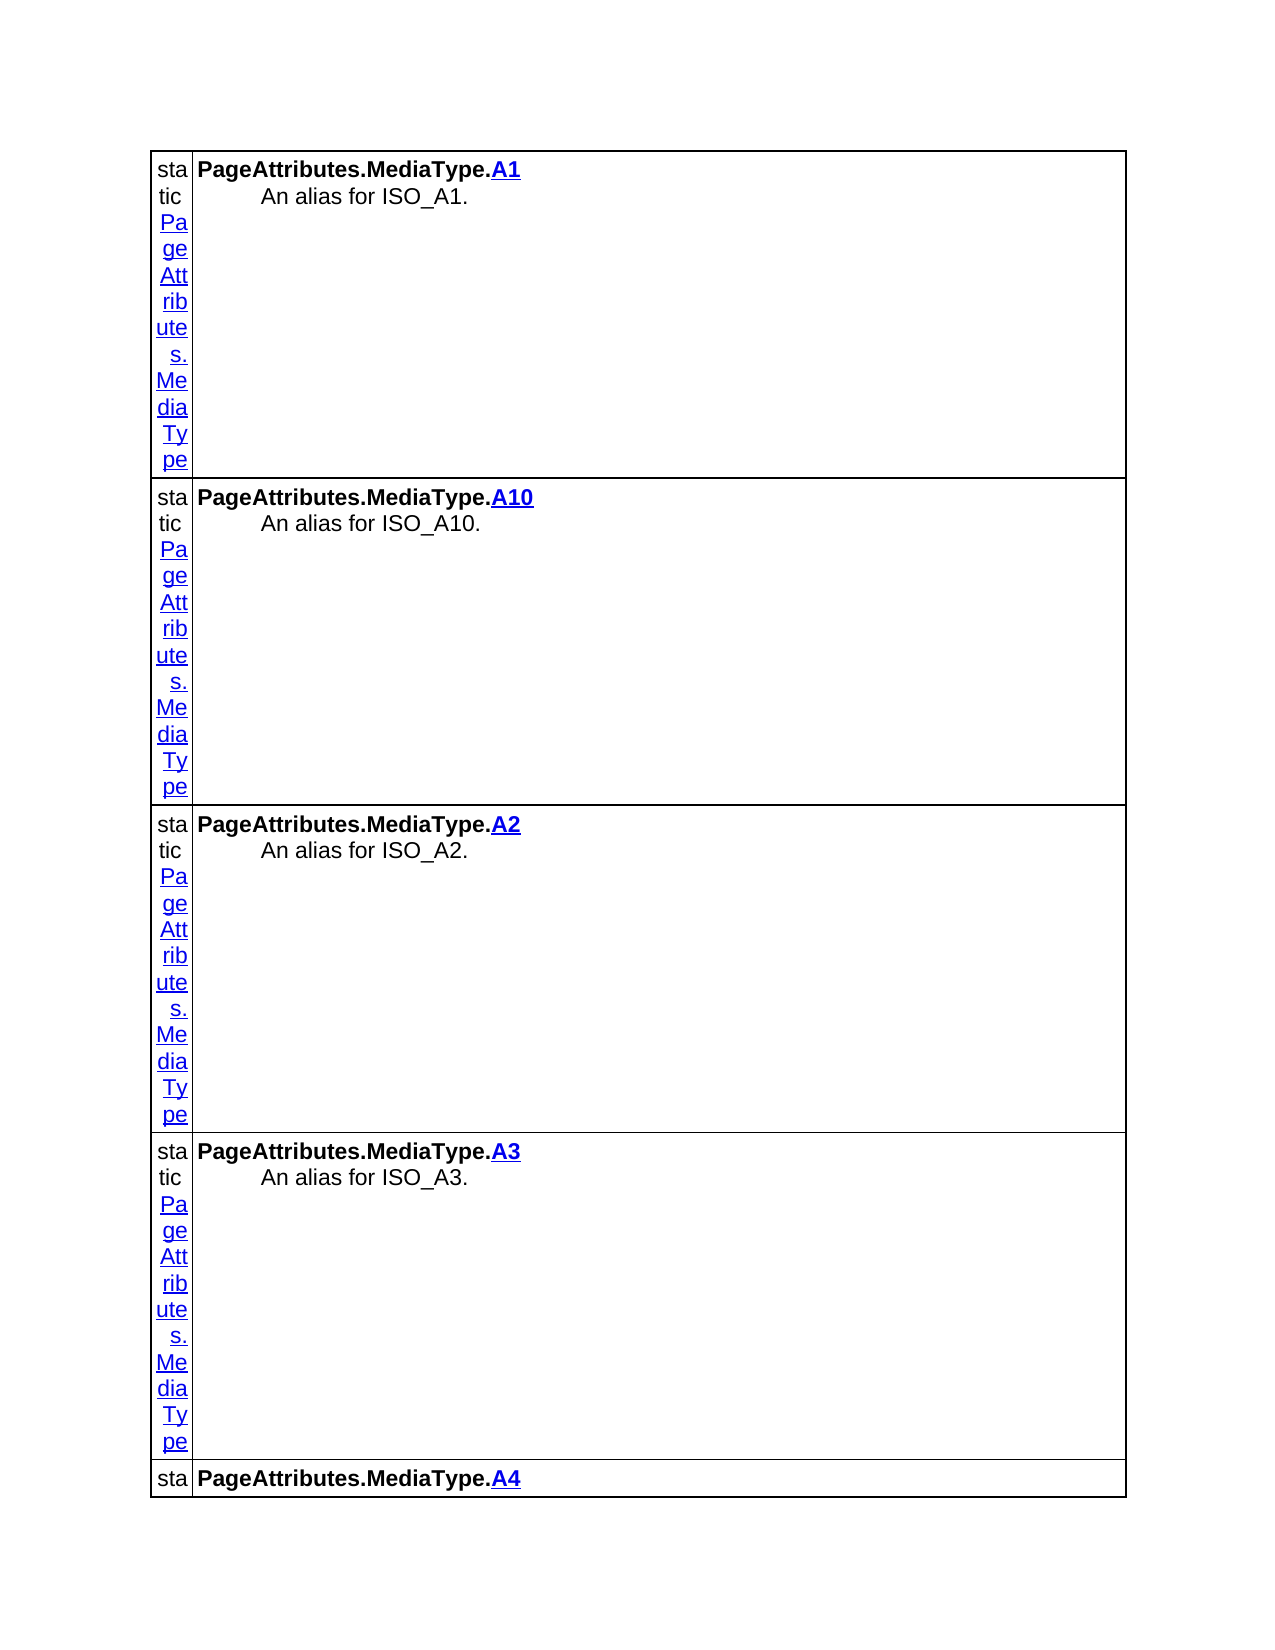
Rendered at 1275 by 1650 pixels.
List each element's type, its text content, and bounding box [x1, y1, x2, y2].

table_cell PageAttributes.MediaType.A10 An alias for ISO_A10. [193, 479, 1125, 804]
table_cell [152, 152, 192, 477]
table_cell PageAttributes.MediaType.A2 An alias for ISO_A2. [193, 806, 1125, 1132]
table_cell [193, 1460, 1125, 1496]
table_cell static PageAttributes.MediaType [152, 479, 192, 804]
table_cell PageAttributes.MediaType.A3 An alias for ISO_A3. [193, 1133, 1125, 1459]
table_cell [152, 1460, 192, 1496]
table_cell PageAttributes.MediaType.A1 An alias for ISO_A1. [193, 152, 1125, 477]
table_cell static PageAttributes.MediaType [152, 1133, 192, 1459]
table_cell static PageAttributes.MediaType [152, 806, 192, 1132]
